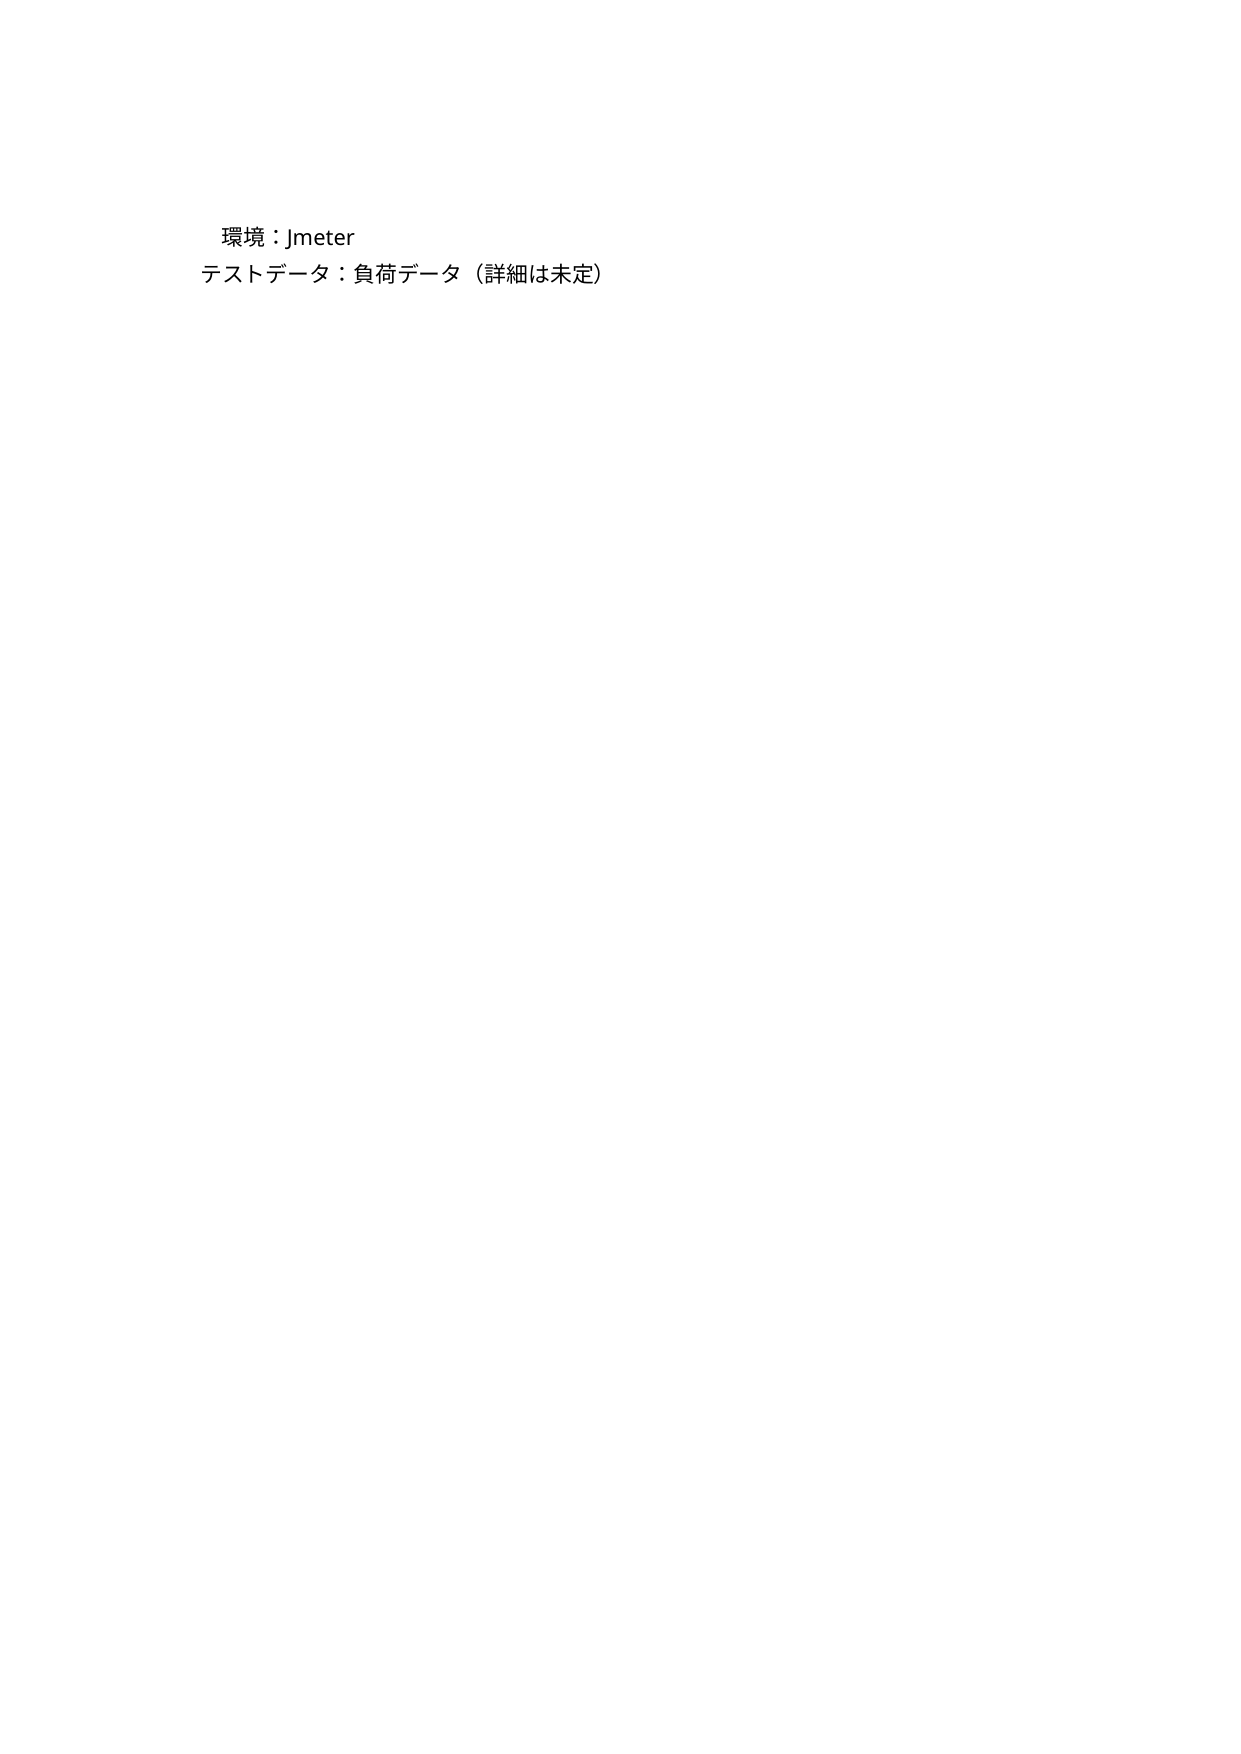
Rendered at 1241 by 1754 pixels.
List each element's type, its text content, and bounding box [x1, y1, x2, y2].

text 環境：Jmeter [177, 217, 1063, 254]
text テストデータ：負荷データ（詳細は未定） [177, 254, 1063, 292]
